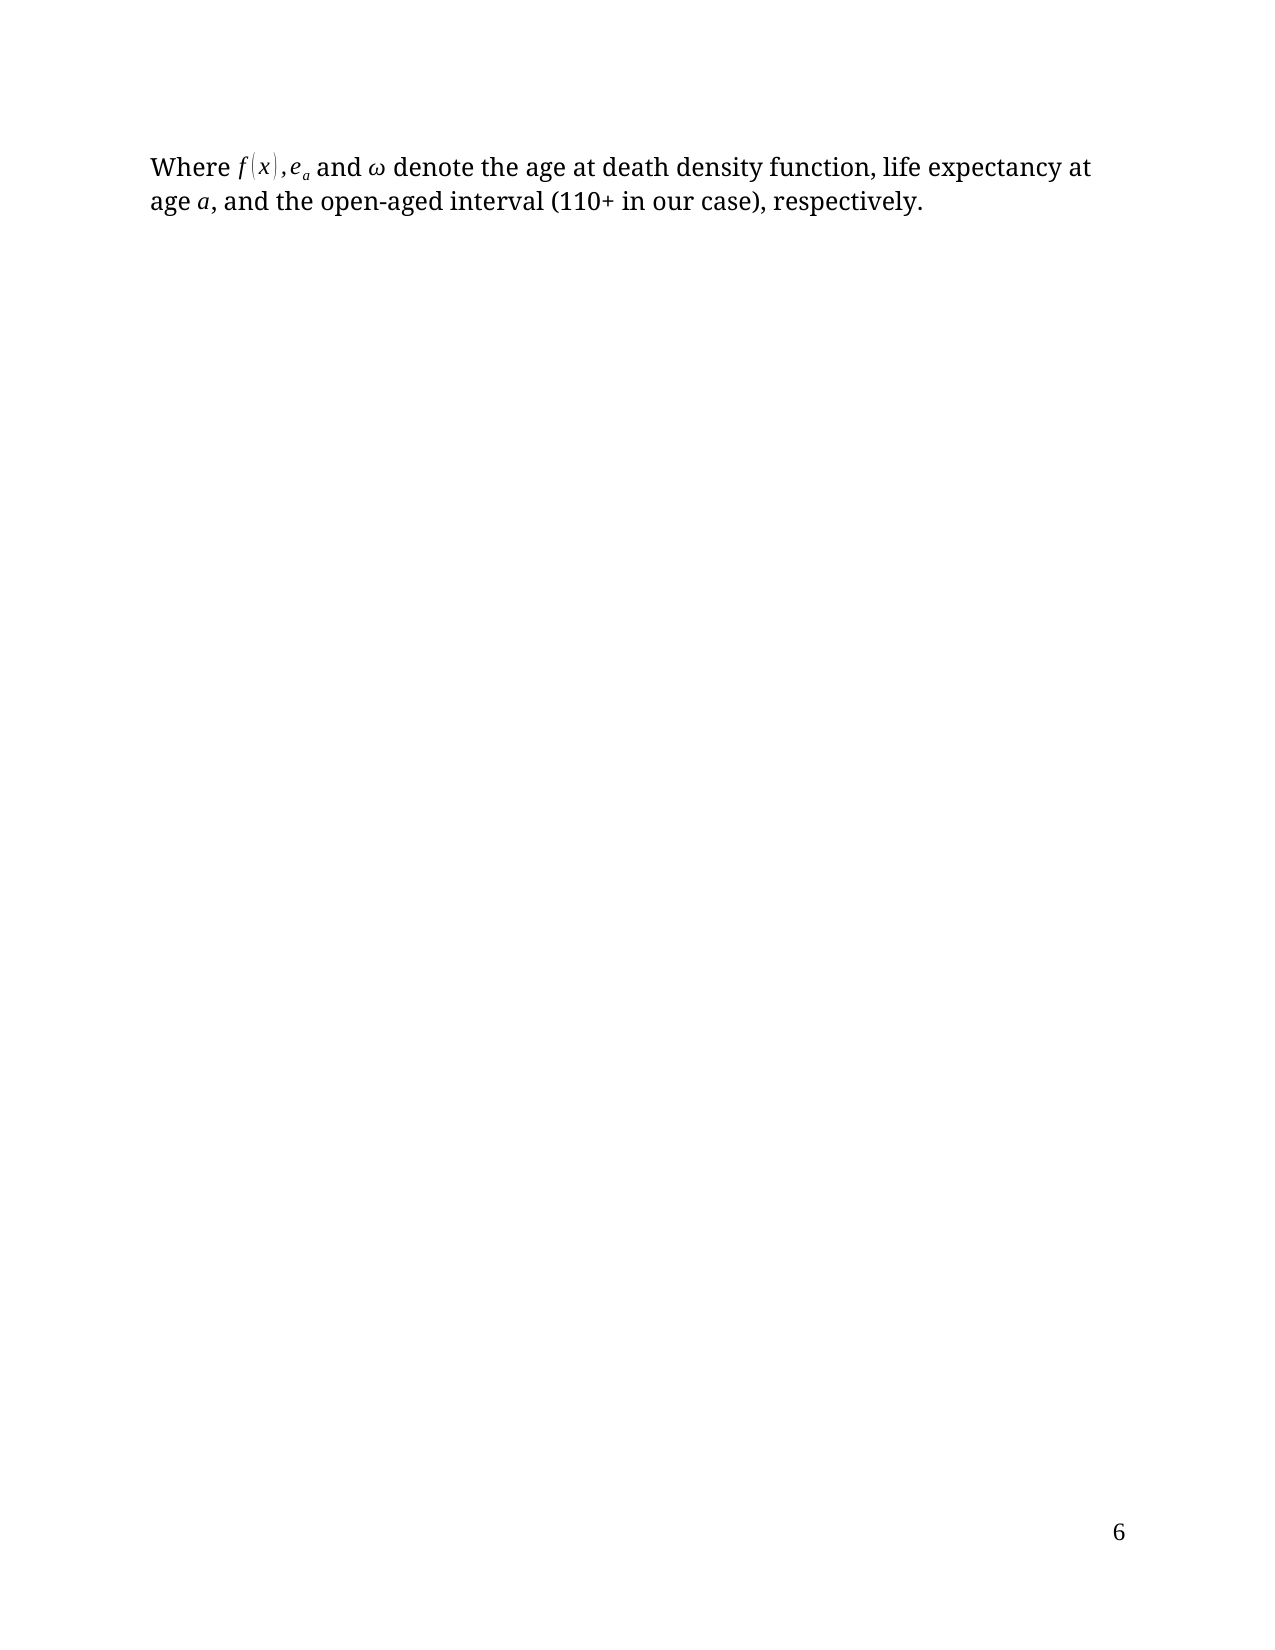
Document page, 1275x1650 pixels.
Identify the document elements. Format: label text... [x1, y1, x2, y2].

text Where and denote the age at death density function, life expectancy at age , and the open-aged interval (110+ in our case), respectively. [150, 150, 1125, 218]
